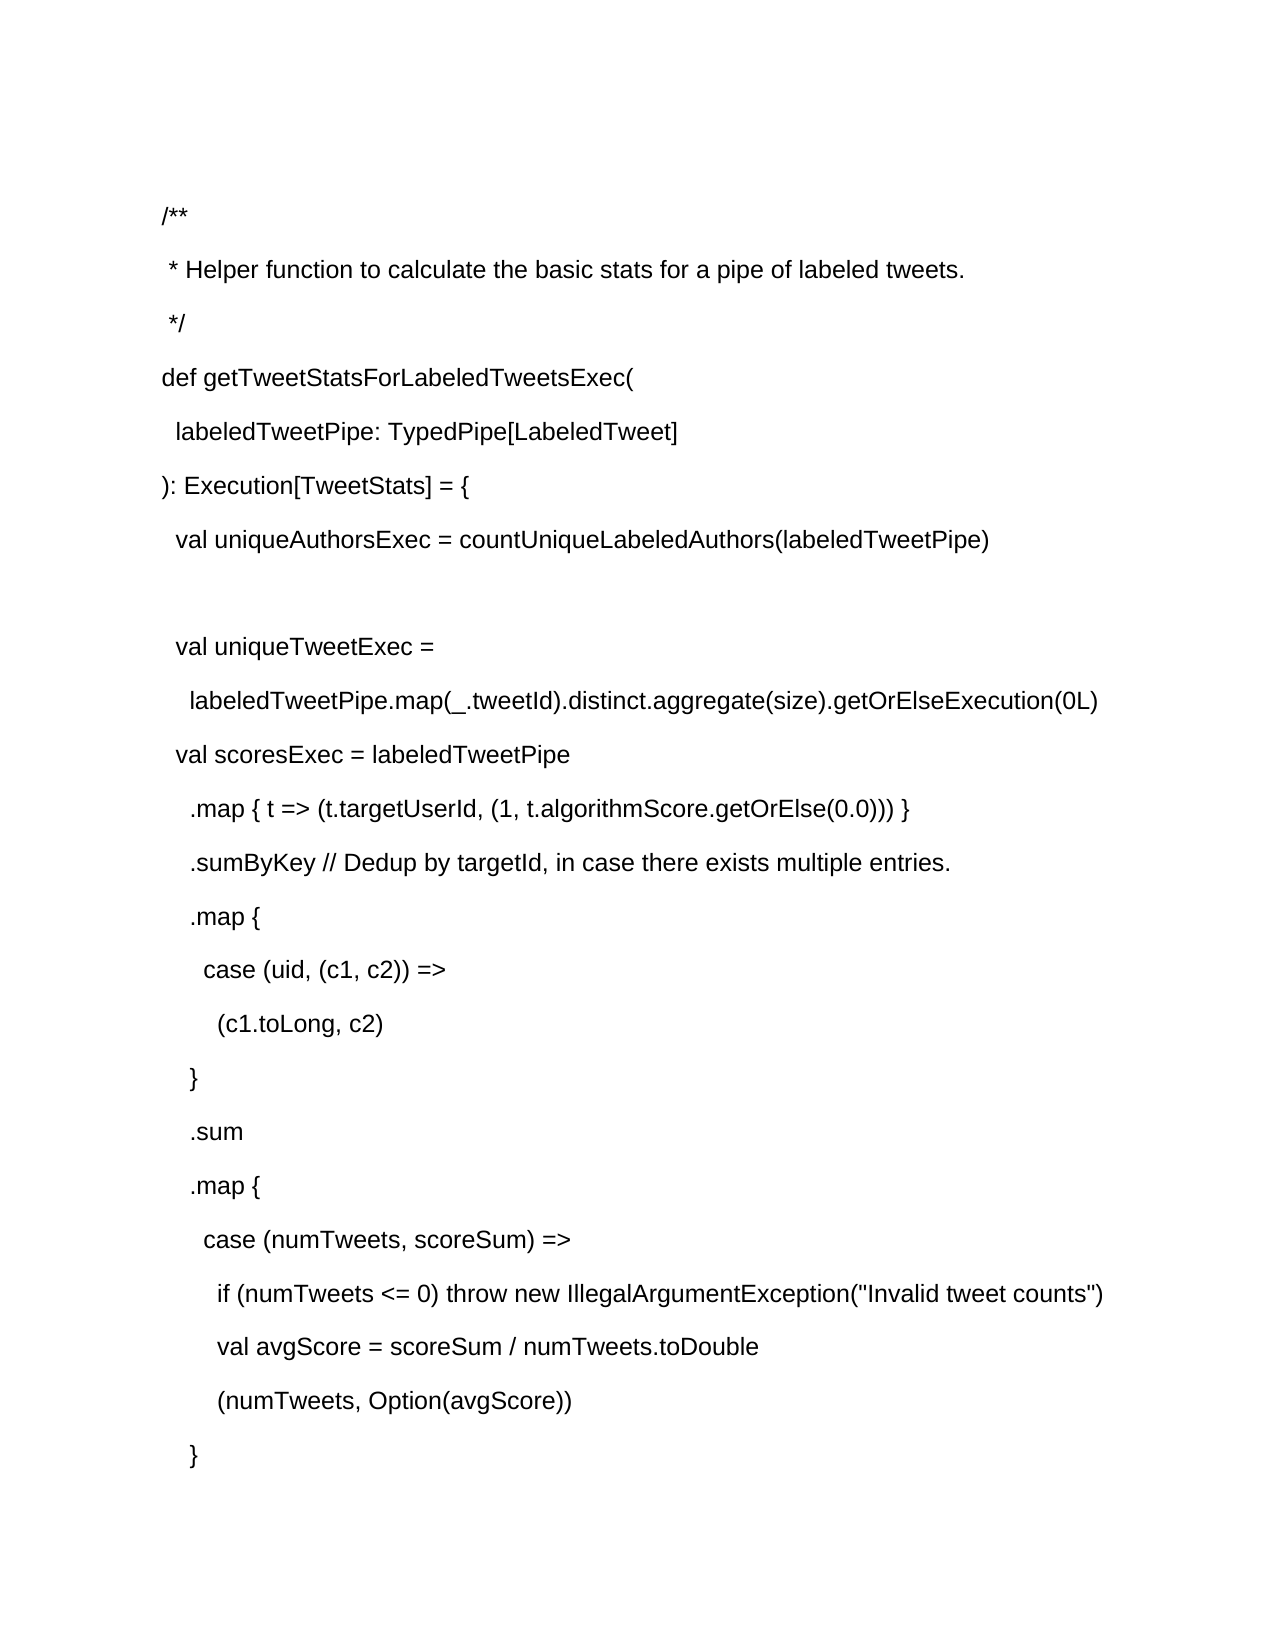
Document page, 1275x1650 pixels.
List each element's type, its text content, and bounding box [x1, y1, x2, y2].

text if (numTweets <= 0) throw new IllegalArgumentException("Invalid tweet counts") [148, 1278, 1127, 1307]
text case (numTweets, scoreSum) => [148, 1225, 1127, 1253]
text val scoresExec = labeledTweetPipe [148, 740, 1127, 769]
text labeledTweetPipe.map(_.tweetId).distinct.aggregate(size).getOrElseExecution(0L) [148, 686, 1127, 715]
text (c1.toLong, c2) [148, 1009, 1127, 1038]
text val avgScore = scoreSum / numTweets.toDouble [148, 1332, 1127, 1361]
text } [148, 1063, 1127, 1092]
text val uniqueTweetExec = [148, 632, 1127, 661]
text /** [148, 201, 1127, 230]
text labeledTweetPipe: TypedPipe[LabeledTweet] [148, 417, 1127, 446]
text (numTweets, Option(avgScore)) [148, 1386, 1127, 1415]
text .map { [148, 902, 1127, 930]
text .sumByKey // Dedup by targetId, in case there exists multiple entries. [148, 848, 1127, 876]
text * Helper function to calculate the basic stats for a pipe of labeled tweets. [148, 255, 1127, 284]
text } [148, 1440, 1127, 1469]
text .map { [148, 1171, 1127, 1199]
text val uniqueAuthorsExec = countUniqueLabeledAuthors(labeledTweetPipe) [148, 524, 1127, 553]
text case (uid, (c1, c2)) => [148, 955, 1127, 984]
text .sum [148, 1117, 1127, 1146]
text ): Execution[TweetStats] = { [148, 471, 1127, 499]
text */ [148, 309, 1127, 338]
text .map { t => (t.targetUserId, (1, t.algorithmScore.getOrElse(0.0))) } [148, 794, 1127, 823]
text def getTweetStatsForLabeledTweetsExec( [148, 363, 1127, 392]
